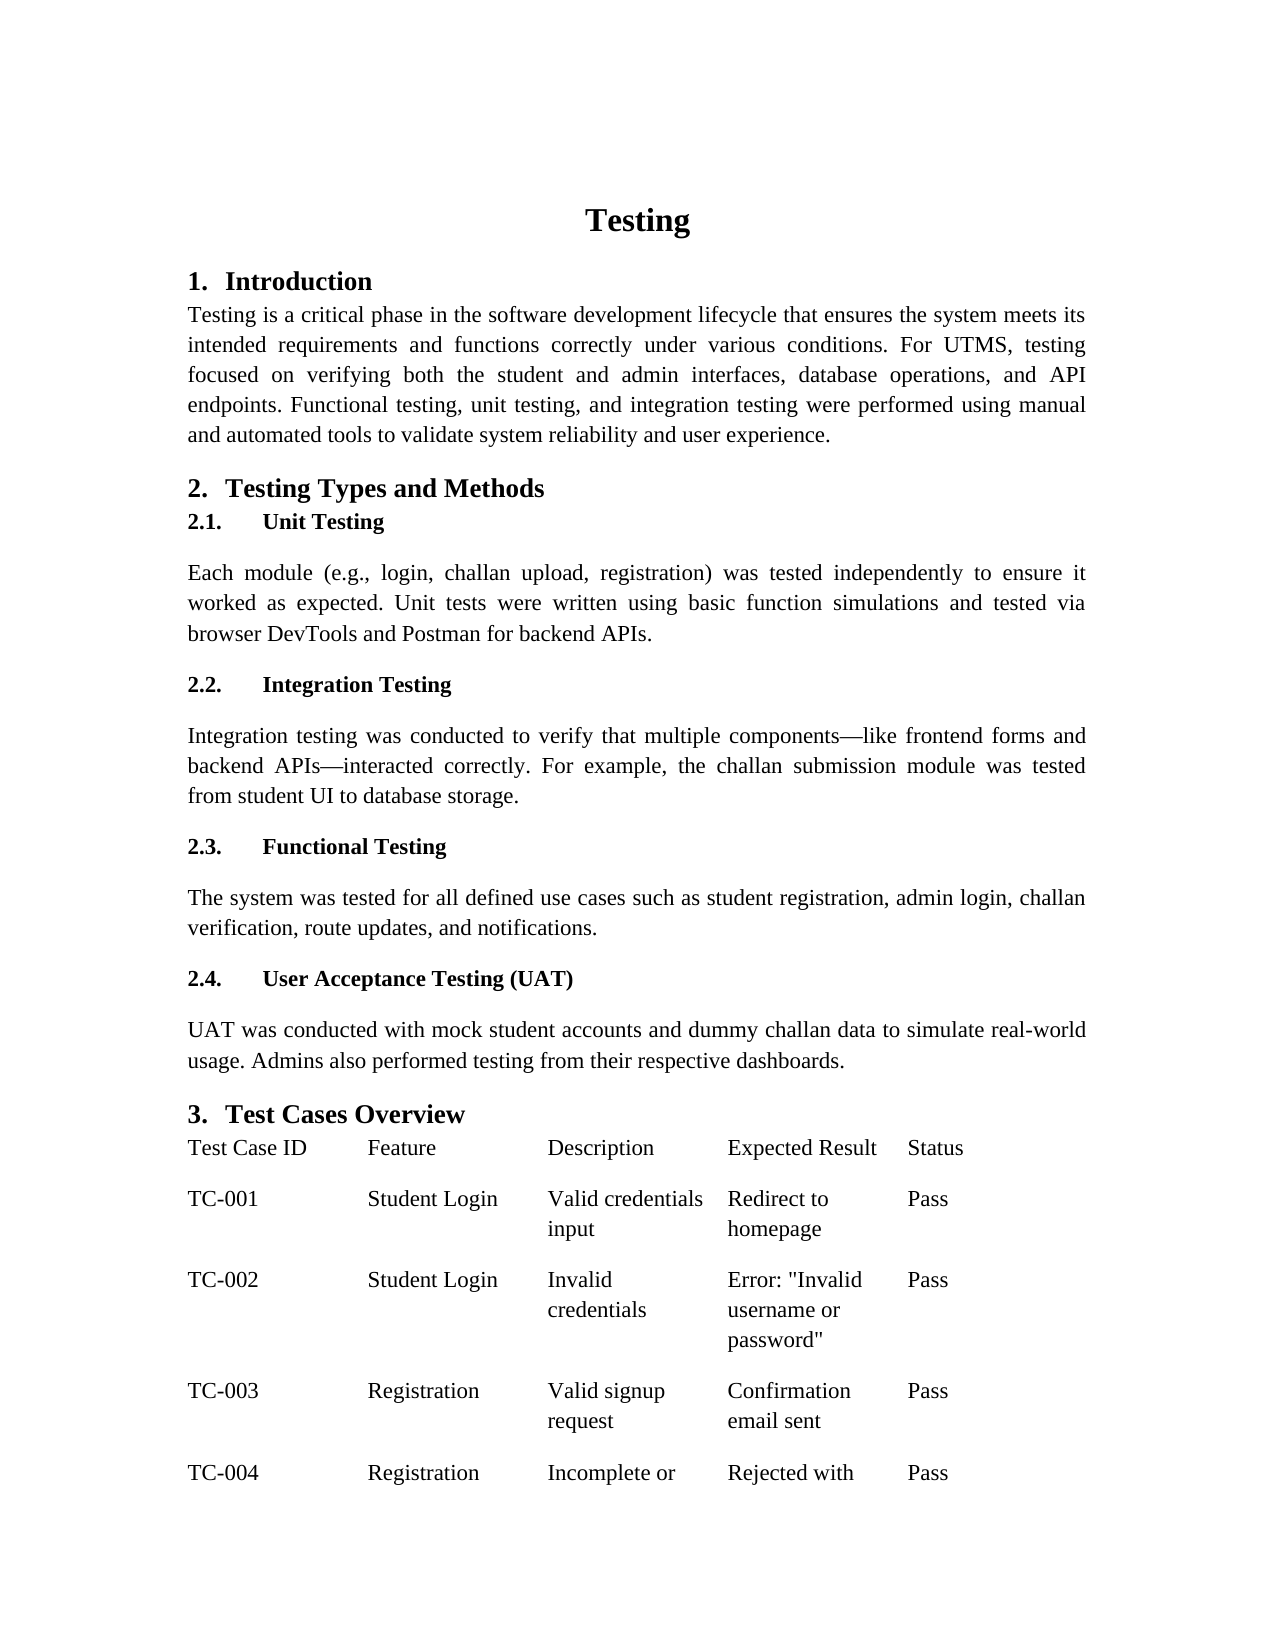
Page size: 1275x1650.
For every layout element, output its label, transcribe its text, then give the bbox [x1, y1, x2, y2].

table_cell Student Login [356, 1266, 536, 1377]
table_cell Invalid credentials [536, 1266, 716, 1377]
list Unit Testing [187, 508, 1087, 534]
list Functional Testing [187, 833, 1087, 859]
subtitle Test Cases Overview [187, 1098, 1012, 1129]
text The system was tested for all defined use cases such as student registration, admin login, challan verification, route updates, and notifications. [187, 884, 1087, 941]
subtitle Testing Types and Methods [187, 472, 1012, 504]
table_cell Pass [896, 1377, 1076, 1458]
text UAT was conducted with mock student accounts and dummy challan data to simulate real-world usage. Admins also performed testing from their respective dashboards. [187, 1017, 1087, 1073]
table_cell Pass [896, 1266, 1076, 1377]
text Testing is a critical phase in the software development lifecycle that ensures the system meets its intended requirements and functions correctly under various conditions. For UTMS, testing focused on verifying both the student and admin interfaces, database operations, and API endpoints. Functional testing, unit testing, and integration testing were performed using manual and automated tools to validate system reliability and user experience. [187, 301, 1087, 448]
text Each module (e.g., login, challan upload, registration) was tested independently to ensure it worked as expected. Unit tests were written using basic function simulations and tested via browser DevTools and Postman for backend APIs. [187, 559, 1087, 646]
table_cell Registration [356, 1459, 536, 1485]
table_header Test Case ID [176, 1134, 356, 1184]
table_cell Pass [896, 1185, 1076, 1266]
table_cell Student Login [356, 1185, 536, 1266]
table_cell TC-004 [176, 1459, 356, 1485]
table_cell Pass [896, 1459, 1076, 1485]
list Integration Testing [187, 671, 1087, 697]
table_cell Registration [356, 1377, 536, 1458]
table_cell Rejected with error [716, 1459, 896, 1485]
subtitle Introduction [187, 265, 1012, 296]
subtitle Testing [187, 200, 1087, 238]
table_cell TC-003 [176, 1377, 356, 1458]
table_cell Redirect to homepage [716, 1185, 896, 1266]
table_cell Valid signup request [536, 1377, 716, 1458]
table_header Expected Result [716, 1134, 896, 1184]
table_header Feature [356, 1134, 536, 1184]
table_cell TC-002 [176, 1266, 356, 1377]
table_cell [536, 1459, 716, 1485]
table_header Description [536, 1134, 716, 1184]
table_cell Valid credentials input [536, 1185, 716, 1266]
list User Acceptance Testing (UAT) [187, 966, 1087, 992]
table_cell Error: "Invalid username or password" [716, 1266, 896, 1377]
table_cell Confirmation email sent [716, 1377, 896, 1458]
table_cell TC-001 [176, 1185, 356, 1266]
text Integration testing was conducted to verify that multiple components—like frontend forms and backend APIs—interacted correctly. For example, the challan submission module was tested from student UI to database storage. [187, 722, 1087, 808]
table_header Status [896, 1134, 1076, 1184]
